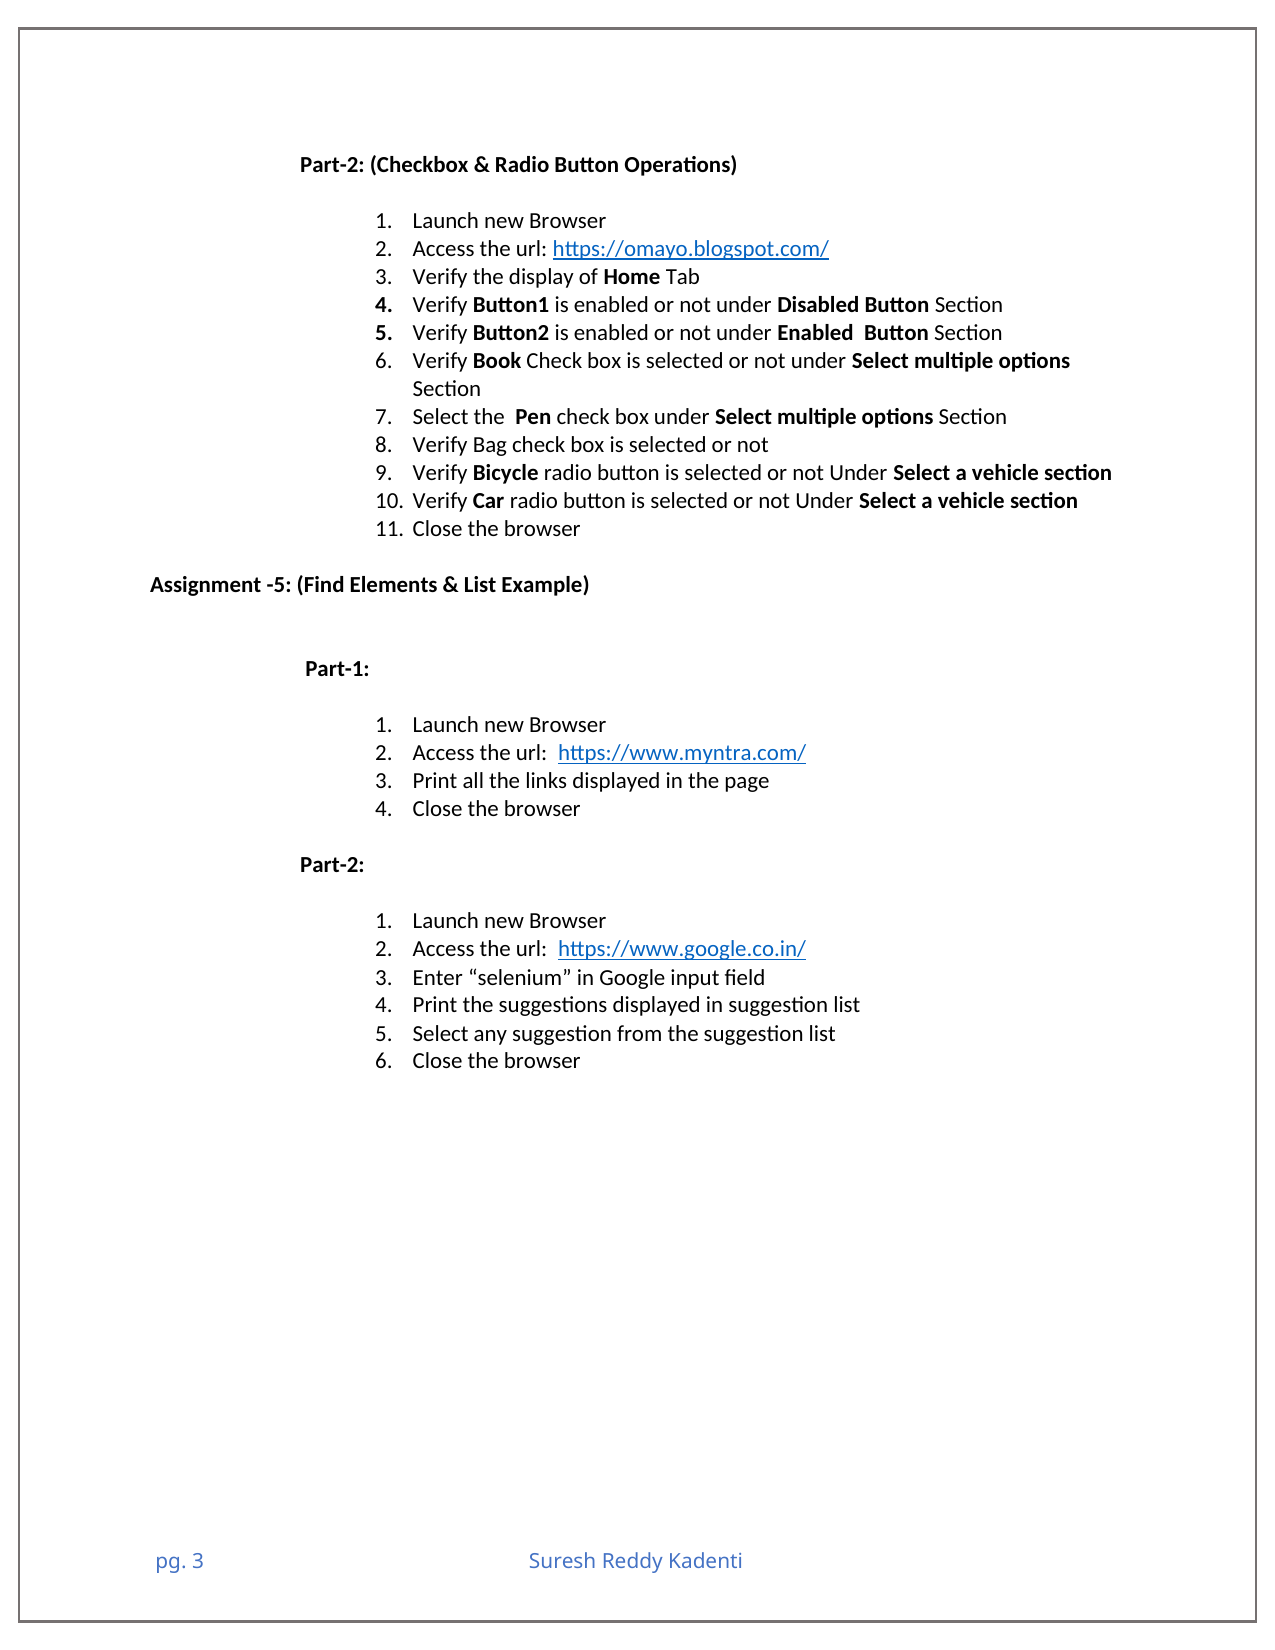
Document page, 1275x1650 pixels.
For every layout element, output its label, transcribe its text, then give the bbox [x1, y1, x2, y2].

list Verify Bicycle radio button is selected or not Under Select a vehicle section [375, 458, 1125, 486]
list Verify the display of Home Tab [375, 262, 1125, 290]
list Verify Button1 is enabled or not under Disabled Button Section [375, 290, 1125, 318]
list Select the Pen check box under Select multiple options Section [375, 402, 1125, 430]
list Select any suggestion from the suggestion list [375, 1019, 1125, 1047]
text Part-1: [300, 654, 1125, 682]
text Part-2: [300, 851, 1125, 878]
list Close the browser [375, 794, 1125, 822]
list Enter “selenium” in Google input field [375, 963, 1125, 991]
list Verify Bag check box is selected or not [375, 430, 1125, 458]
list Verify Book Check box is selected or not under Select multiple options Section [375, 346, 1125, 402]
list Access the url: https://www.google.co.in/ [375, 934, 1125, 963]
list Print all the links displayed in the page [375, 766, 1125, 794]
list Access the url: https://www.myntra.com/ [375, 738, 1125, 766]
list Access the url: https://omayo.blogspot.com/ [375, 234, 1125, 262]
text Part-2: (Checkbox & Radio Button Operations) [300, 150, 1125, 178]
list Launch new Browser [375, 206, 1125, 234]
list Verify Car radio button is selected or not Under Select a vehicle section [375, 486, 1125, 514]
text Assignment -5: (Find Elements & List Example) [150, 570, 1125, 598]
list Launch new Browser [375, 907, 1125, 934]
list Close the browser [375, 514, 1125, 542]
list Verify Button2 is enabled or not under Enabled Button Section [375, 318, 1125, 346]
list Print the suggestions displayed in suggestion list [375, 991, 1125, 1019]
list Launch new Browser [375, 710, 1125, 738]
list Close the browser [375, 1047, 1125, 1075]
